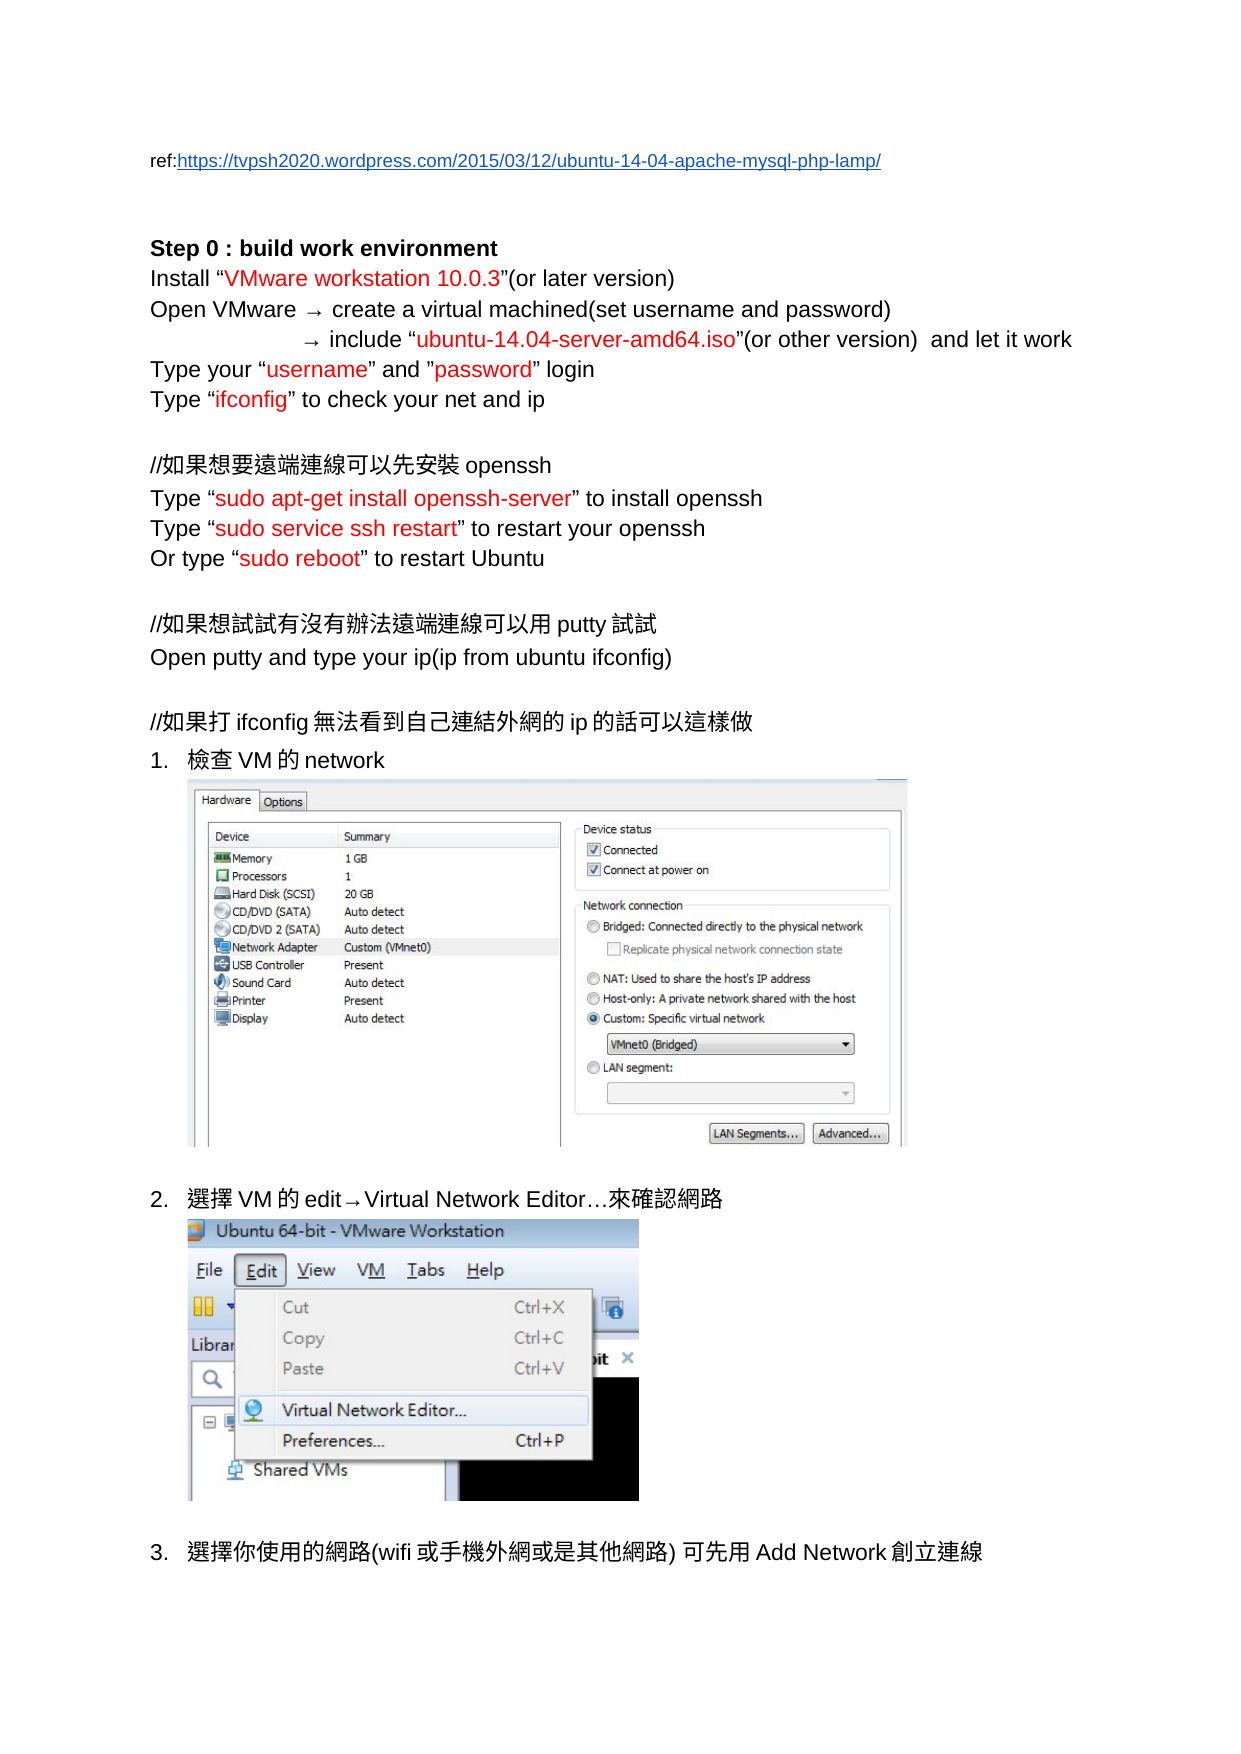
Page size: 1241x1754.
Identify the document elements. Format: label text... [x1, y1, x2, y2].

picture [187, 1219, 639, 1501]
text Type “sudo apt-get install openssh-server” to install openssh [150, 485, 1090, 511]
text Open putty and type your ip(ip from ubuntu ifconfig) [150, 644, 1090, 670]
text Step 0 : build work environment [150, 235, 1090, 262]
text //如果想要遠端連線可以先安裝openssh [150, 447, 1090, 480]
text ref:https://tvpsh2020.wordpress.com/2015/03/12/ubuntu-14-04-apache-mysql-php-lamp/ [150, 150, 1090, 172]
list 選擇VM的edit→Virtual Network Editor…來確認網路 [150, 1181, 1090, 1214]
text → include “ubuntu-14.04-server-amd64.iso”(or other version) and let it work [225, 326, 1090, 352]
text //如果想試試有沒有辦法遠端連線可以用putty試試 [150, 606, 1090, 639]
text Open VMware → create a virtual machined(set username and password) [150, 296, 1090, 322]
text Type “ifconfig” to check your net and ip [150, 386, 1090, 413]
list 選擇你使用的網路(wifi或手機外網或是其他網路) 可先用Add Network創立連線 [150, 1534, 1090, 1567]
picture [187, 779, 908, 1147]
text Or type “sudo reboot” to restart Ubuntu [150, 545, 1090, 572]
text Type “sudo service ssh restart” to restart your openssh [150, 515, 1090, 541]
text //如果打ifconfig無法看到自己連結外網的ip的話可以這樣做 [150, 704, 1090, 737]
text Type your “username” and ”password” login [150, 356, 1090, 382]
text Install “VMware workstation 10.0.3”(or later version) [150, 265, 1090, 292]
